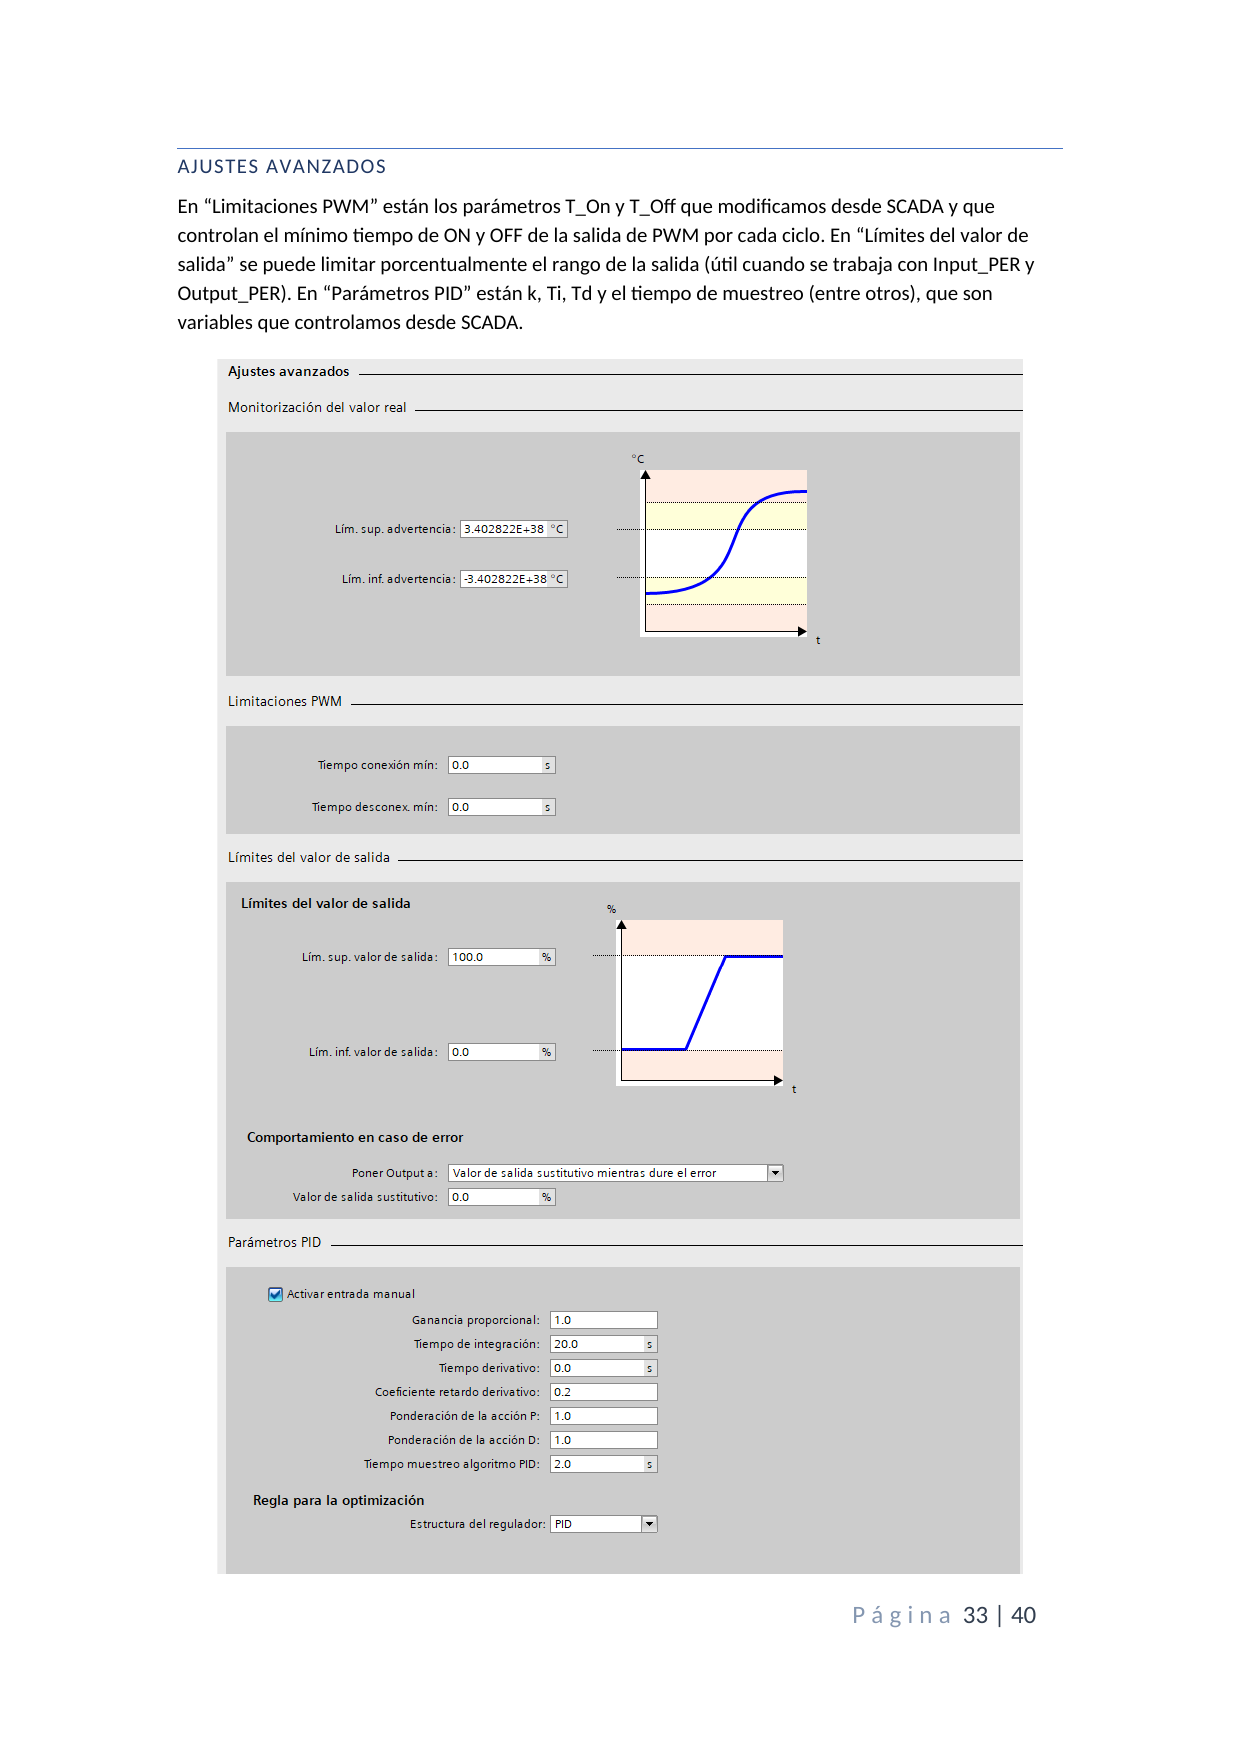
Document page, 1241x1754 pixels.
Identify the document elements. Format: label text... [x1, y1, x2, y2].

text En “Limitaciones PWM” están los parámetros T_On y T_Off que modificamos desde SCADA y que controlan el mínimo tiempo de ON y OFF de la salida de PWM por cada ciclo. En “Límites del valor de salida” se puede limitar porcentualmente el rango de la salida (útil cuando se trabaja con Input_PER y Output_PER). En “Parámetros PID” están k, Ti, Td y el tiempo de muestreo (entre otros), que son variables que controlamos desde SCADA. [177, 193, 1063, 335]
subtitle Ajustes Avanzados [177, 149, 1063, 179]
picture [217, 359, 1023, 1574]
